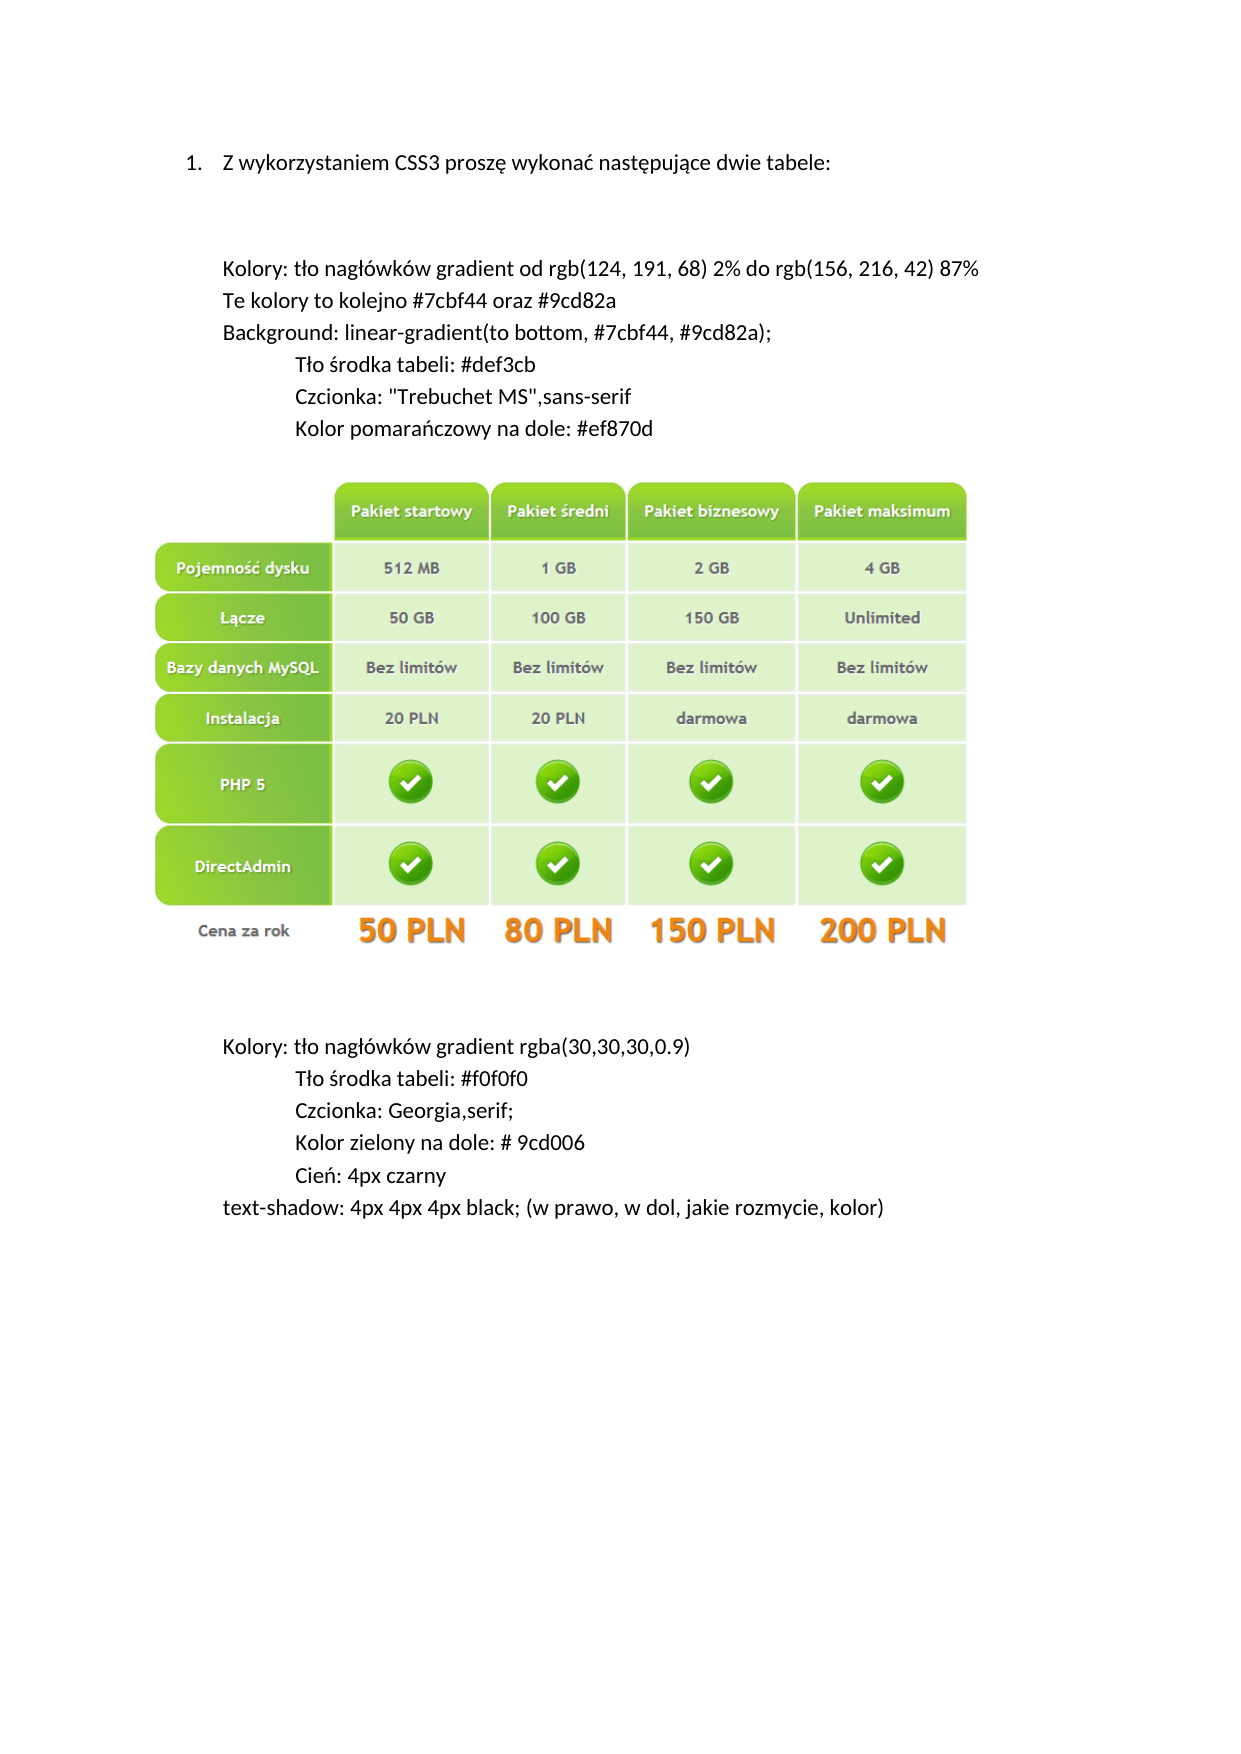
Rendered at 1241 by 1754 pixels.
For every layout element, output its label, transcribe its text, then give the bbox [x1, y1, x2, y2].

list Czcionka: Georgia,serif; [223, 1096, 1093, 1124]
list Kolory: tło nagłówków gradient rgba(30,30,30,0.9) [223, 1032, 1093, 1060]
list Z wykorzystaniem CSS3 proszę wykonać następujące dwie tabele: [185, 148, 1093, 176]
picture [147, 467, 979, 954]
list Kolor zielony na dole: # 9cd006 [223, 1128, 1093, 1157]
list Czcionka: "Trebuchet MS",sans-serif [223, 382, 1093, 410]
list Cień: 4px czarny text-shadow: 4px 4px 4px black; (w prawo, w dol, jakie rozmycie, kolor) [223, 1161, 1093, 1221]
list Background: linear-gradient(to bottom, #7cbf44, #9cd82a); [223, 318, 1093, 346]
list Tło środka tabeli: #f0f0f0 [223, 1064, 1093, 1092]
list Kolor pomarańczowy na dole: #ef870d [223, 414, 1093, 443]
list Te kolory to kolejno #7cbf44 oraz #9cd82a [223, 286, 1093, 314]
list Tło środka tabeli: #def3cb [223, 350, 1093, 378]
list Kolory: tło nagłówków gradient od rgb(124, 191, 68) 2% do rgb(156, 216, 42) 87% [223, 254, 1093, 282]
